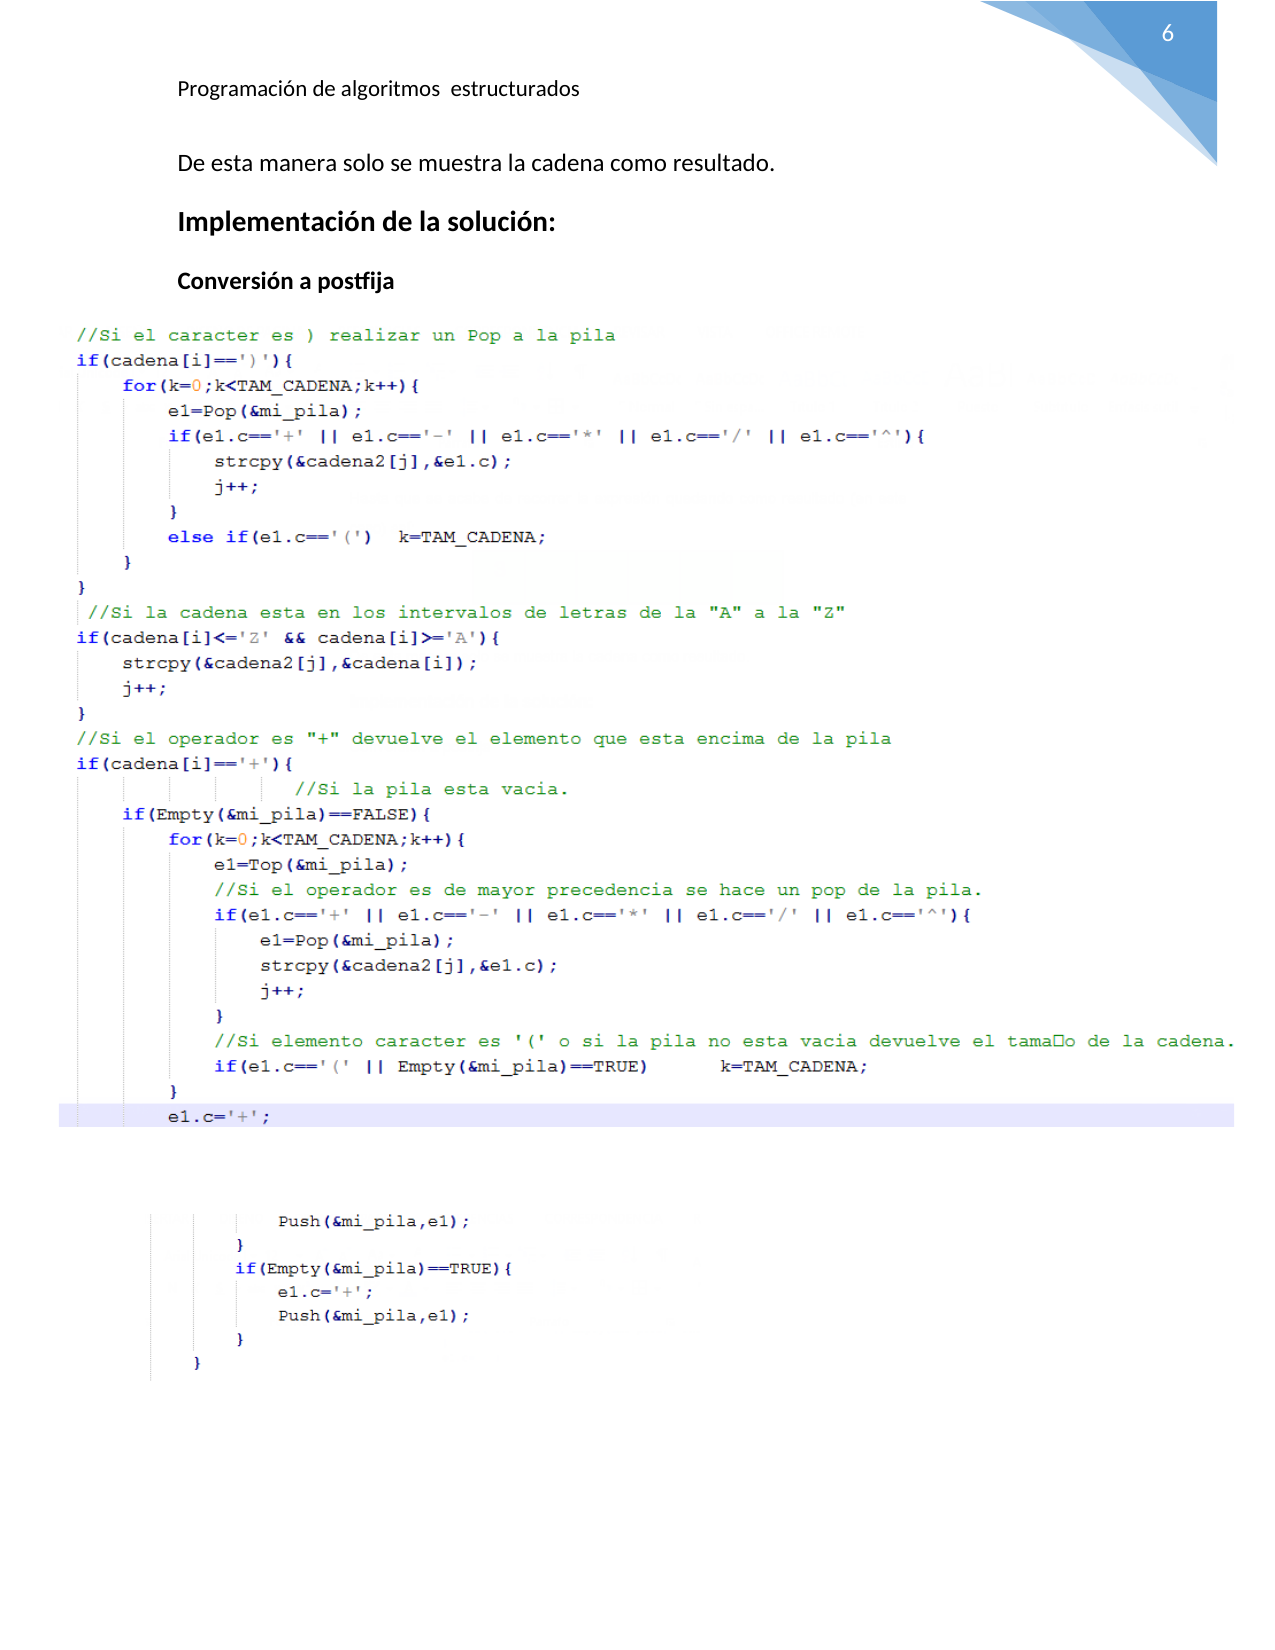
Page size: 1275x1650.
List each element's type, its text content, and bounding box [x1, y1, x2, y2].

picture [58, 325, 1235, 1127]
text Conversión a postfija [177, 265, 1098, 296]
picture [978, 1, 1218, 167]
text Implementación de la solución: [177, 203, 1098, 239]
picture [144, 1214, 701, 1381]
text De esta manera solo se muestra la cadena como resultado. [177, 148, 1098, 178]
